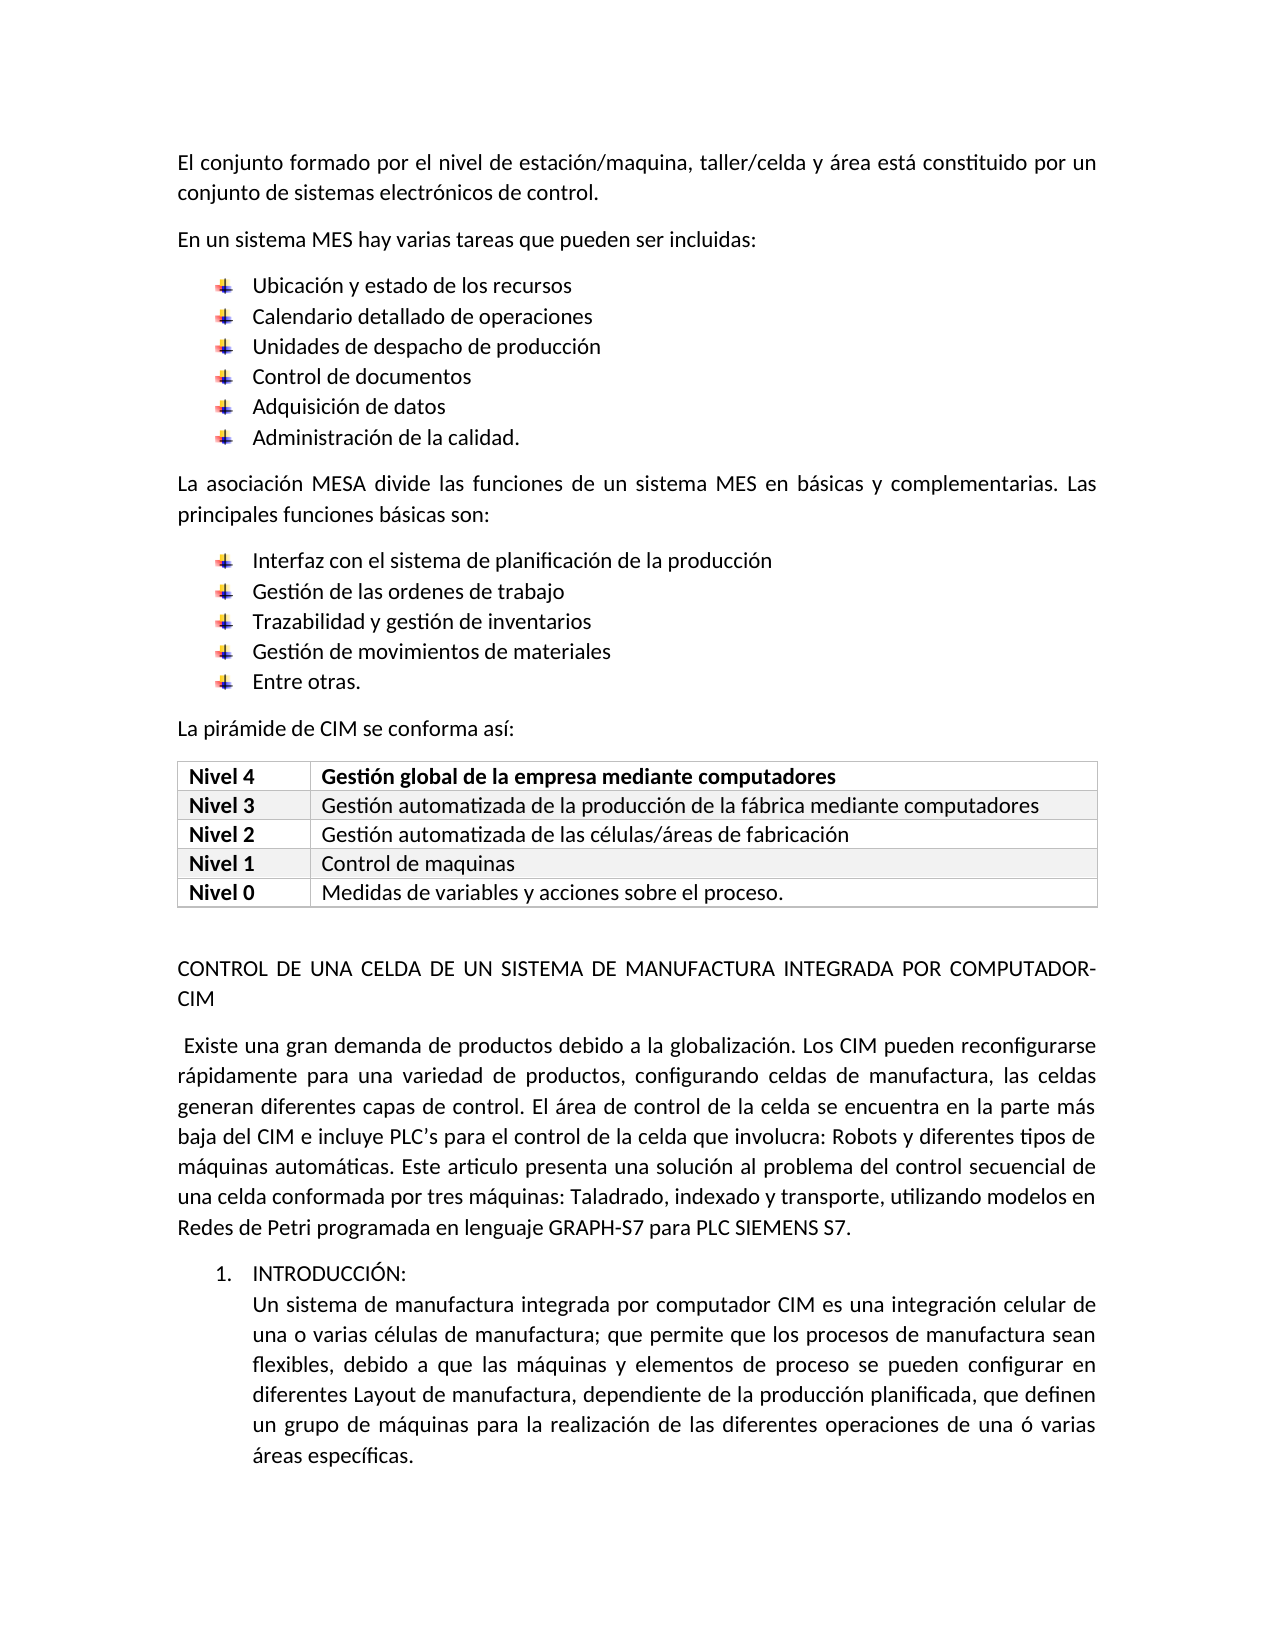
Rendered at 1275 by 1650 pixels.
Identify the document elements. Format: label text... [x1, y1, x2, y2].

list Control de documentos [215, 362, 1098, 390]
list Gestión de movimientos de materiales [215, 637, 1098, 665]
list Adquisición de datos [215, 392, 1098, 420]
text Existe una gran demanda de productos debido a la globalización. Los CIM pueden reconfigurarse rápidamente para una variedad de productos, configurando celdas de manufactura, las celdas generan diferentes capas de control. El área de control de la celda se encuentra en la parte más baja del CIM e incluye PLC’s para el control de la celda que involucra: Robots y diferentes tipos de máquinas automáticas. Este articulo presenta una solución al problema del control secuencial de una celda conformada por tres máquinas: Taladrado, indexado y transporte, utilizando modelos en Redes de Petri programada en lenguaje GRAPH-S7 para PLC SIEMENS S7. [177, 1031, 1098, 1241]
list Ubicación y estado de los recursos [215, 272, 1098, 299]
list INTRODUCCIÓN: [215, 1259, 1098, 1288]
text CONTROL DE UNA CELDA DE UN SISTEMA DE MANUFACTURA INTEGRADA POR COMPUTADOR-CIM [177, 954, 1098, 1013]
picture [215, 277, 233, 294]
table_cell Gestión automatizada de la producción de la fábrica mediante computadores [311, 791, 1097, 819]
picture [215, 428, 233, 445]
list Gestión de las ordenes de trabajo [215, 577, 1098, 605]
table_cell Nivel 3 [178, 791, 310, 819]
table_cell Medidas de variables y acciones sobre el proceso. [311, 879, 1097, 906]
picture [215, 582, 233, 600]
table_header Gestión global de la empresa mediante computadores [311, 762, 1097, 790]
text La asociación MESA divide las funciones de un sistema MES en básicas y complementarias. Las principales funciones básicas son: [177, 469, 1098, 528]
list Trazabilidad y gestión de inventarios [215, 607, 1098, 635]
list Un sistema de manufactura integrada por computador CIM es una integración celular de una o varias células de manufactura; que permite que los procesos de manufactura sean flexibles, debido a que las máquinas y elementos de proceso se pueden configurar en diferentes Layout de manufactura, dependiente de la producción planificada, que definen un grupo de máquinas para la realización de las diferentes operaciones de una ó varias áreas específicas. [252, 1290, 1098, 1469]
list Interfaz con el sistema de planificación de la producción [215, 547, 1098, 574]
picture [215, 552, 233, 569]
picture [215, 307, 233, 325]
table_cell Gestión automatizada de las células/áreas de fabricación [311, 820, 1097, 848]
table_cell Nivel 0 [178, 879, 310, 906]
list Administración de la calidad. [215, 423, 1098, 451]
text En un sistema MES hay varias tareas que pueden ser incluidas: [177, 225, 1098, 253]
table_header Nivel 4 [178, 762, 310, 790]
picture [215, 673, 233, 690]
table_cell Nivel 2 [178, 820, 310, 848]
picture [215, 612, 233, 630]
list Calendario detallado de operaciones [215, 302, 1098, 330]
picture [215, 398, 233, 415]
picture [215, 368, 233, 385]
picture [215, 643, 233, 660]
list Entre otras. [215, 667, 1098, 695]
table_cell Control de maquinas [311, 849, 1097, 877]
text La pirámide de CIM se conforma así: [177, 714, 1098, 742]
list Unidades de despacho de producción [215, 332, 1098, 360]
text El conjunto formado por el nivel de estación/maquina, taller/celda y área está constituido por un conjunto de sistemas electrónicos de control. [177, 148, 1098, 206]
table_cell Nivel 1 [178, 849, 310, 877]
picture [215, 337, 233, 355]
